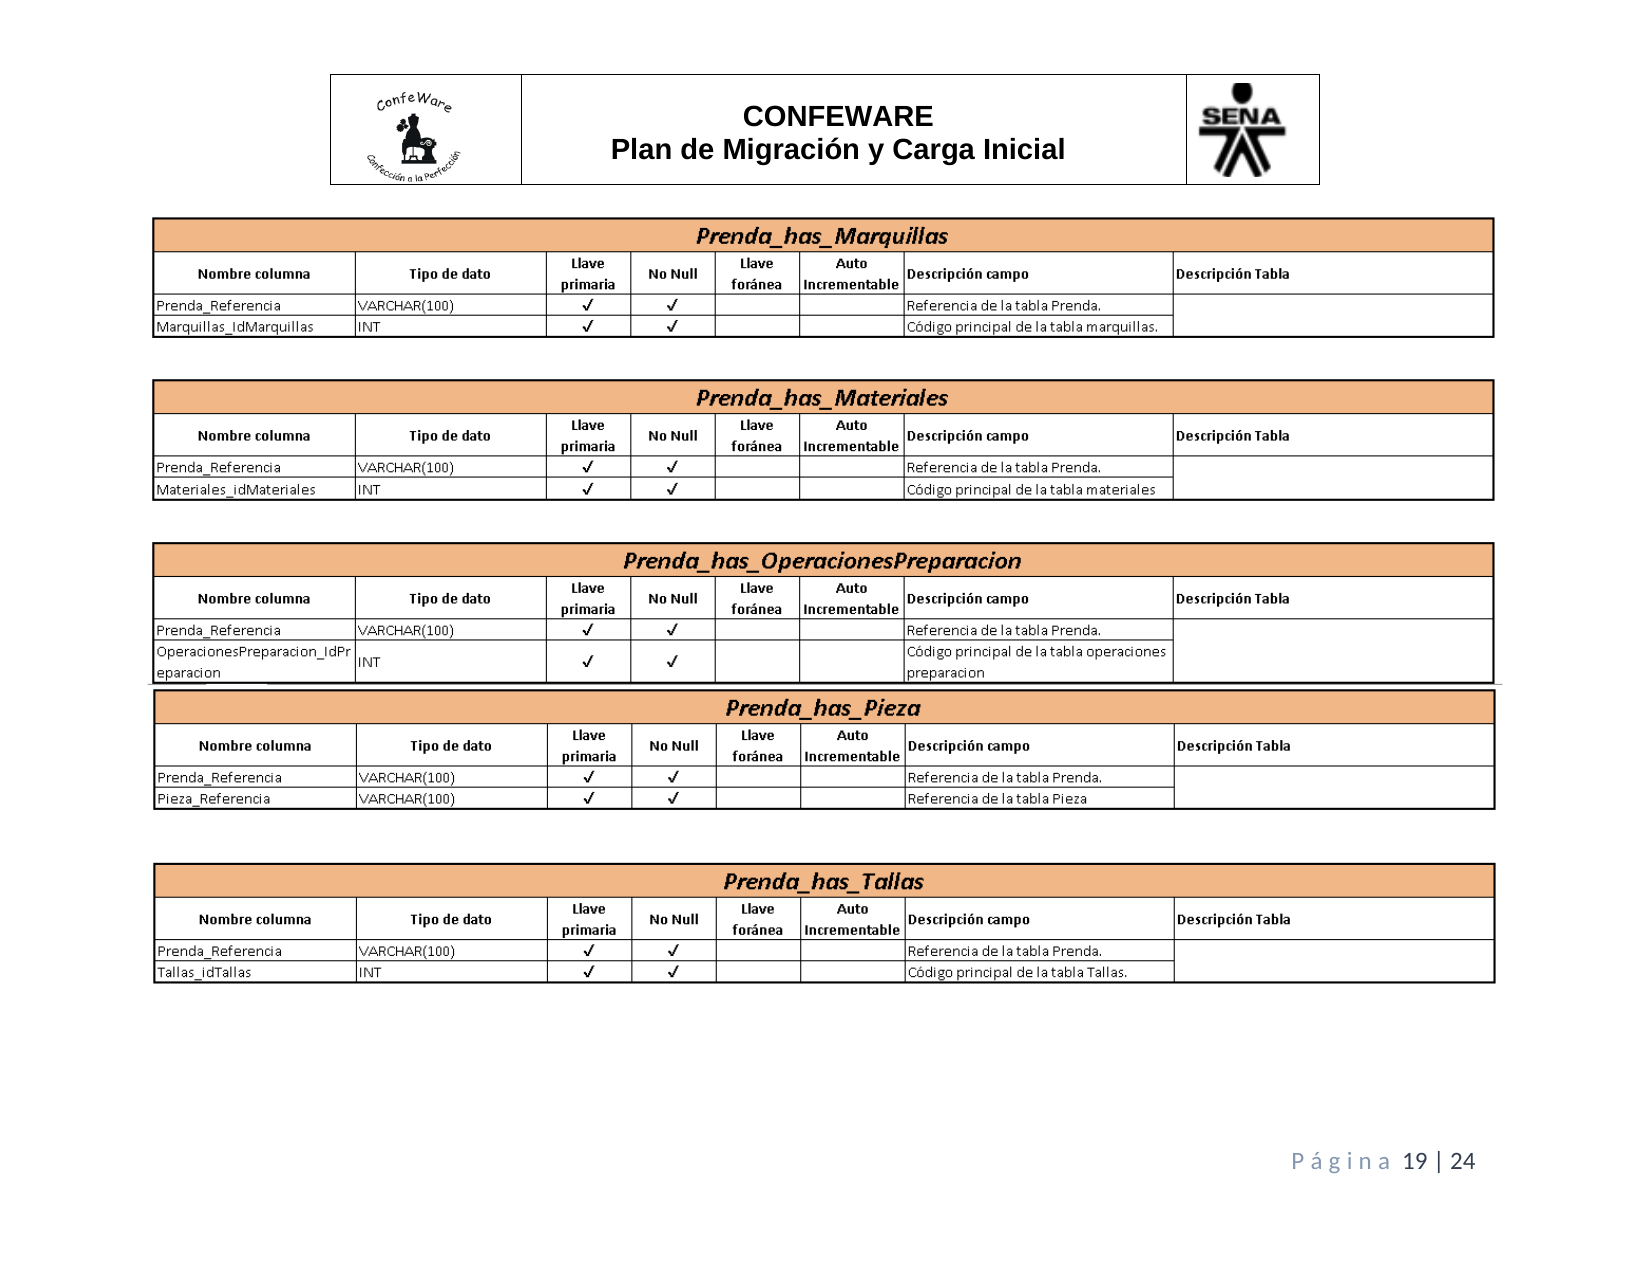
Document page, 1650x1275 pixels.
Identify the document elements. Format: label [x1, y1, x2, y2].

picture [147, 210, 1503, 992]
picture [361, 90, 462, 181]
picture [1187, 83, 1290, 177]
